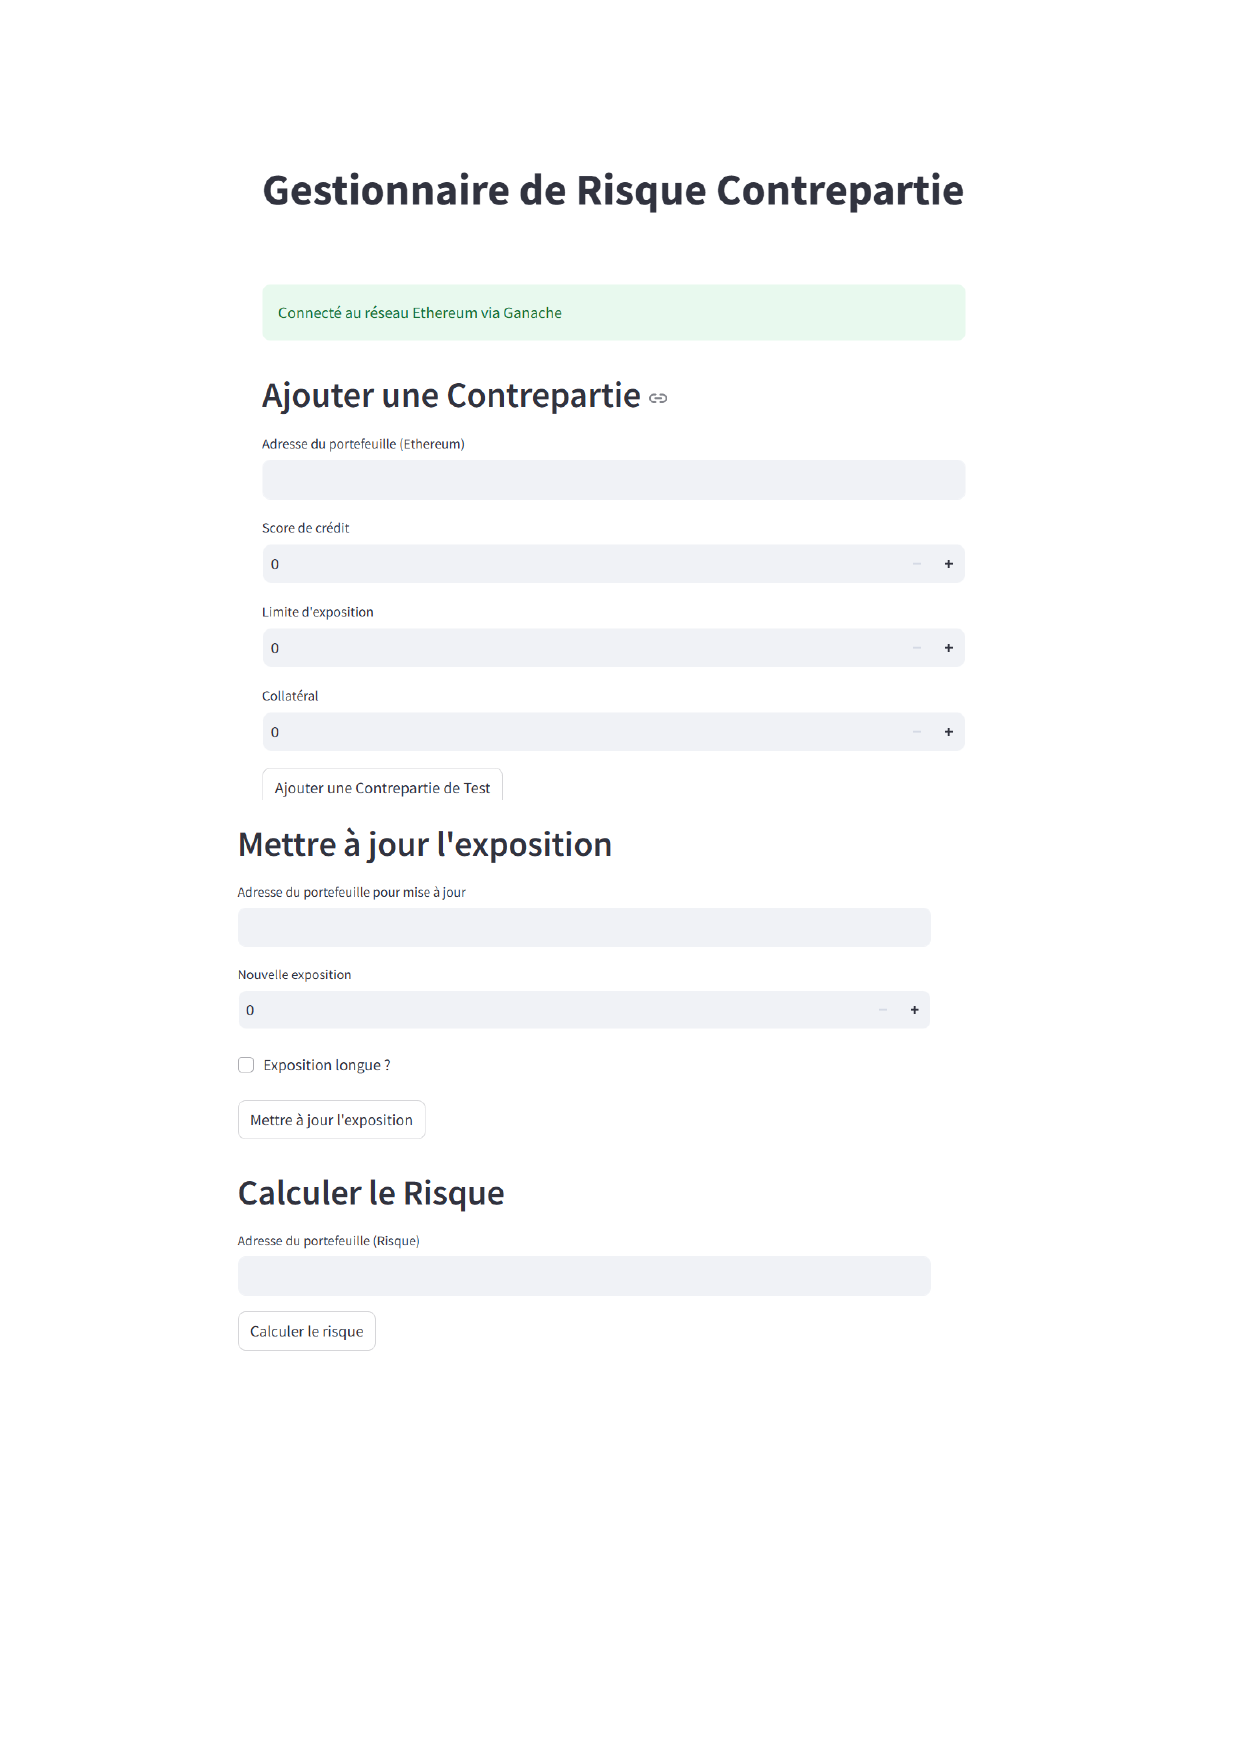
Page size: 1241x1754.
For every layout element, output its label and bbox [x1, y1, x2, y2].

picture [239, 150, 1001, 800]
picture [195, 824, 1045, 1362]
